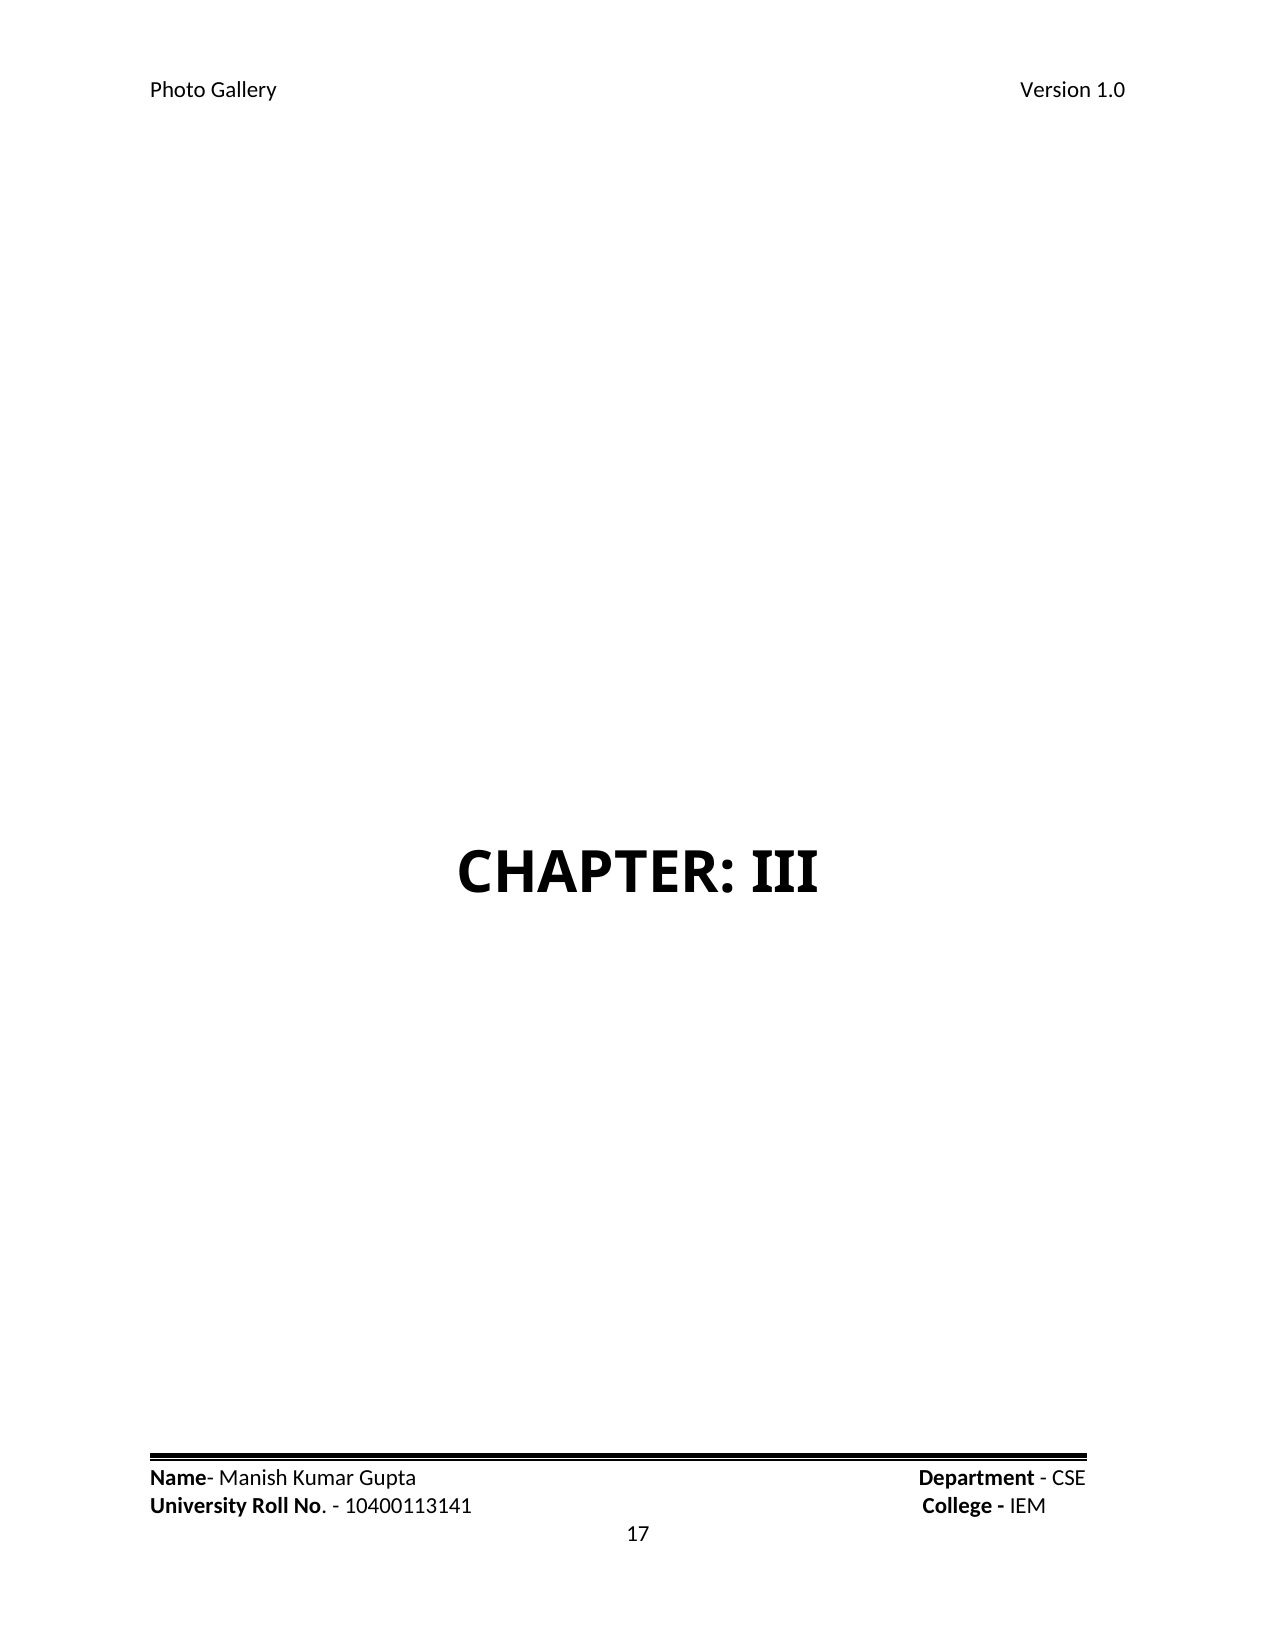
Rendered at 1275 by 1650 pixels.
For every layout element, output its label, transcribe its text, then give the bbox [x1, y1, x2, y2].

text CHAPTER: III [150, 830, 1125, 910]
